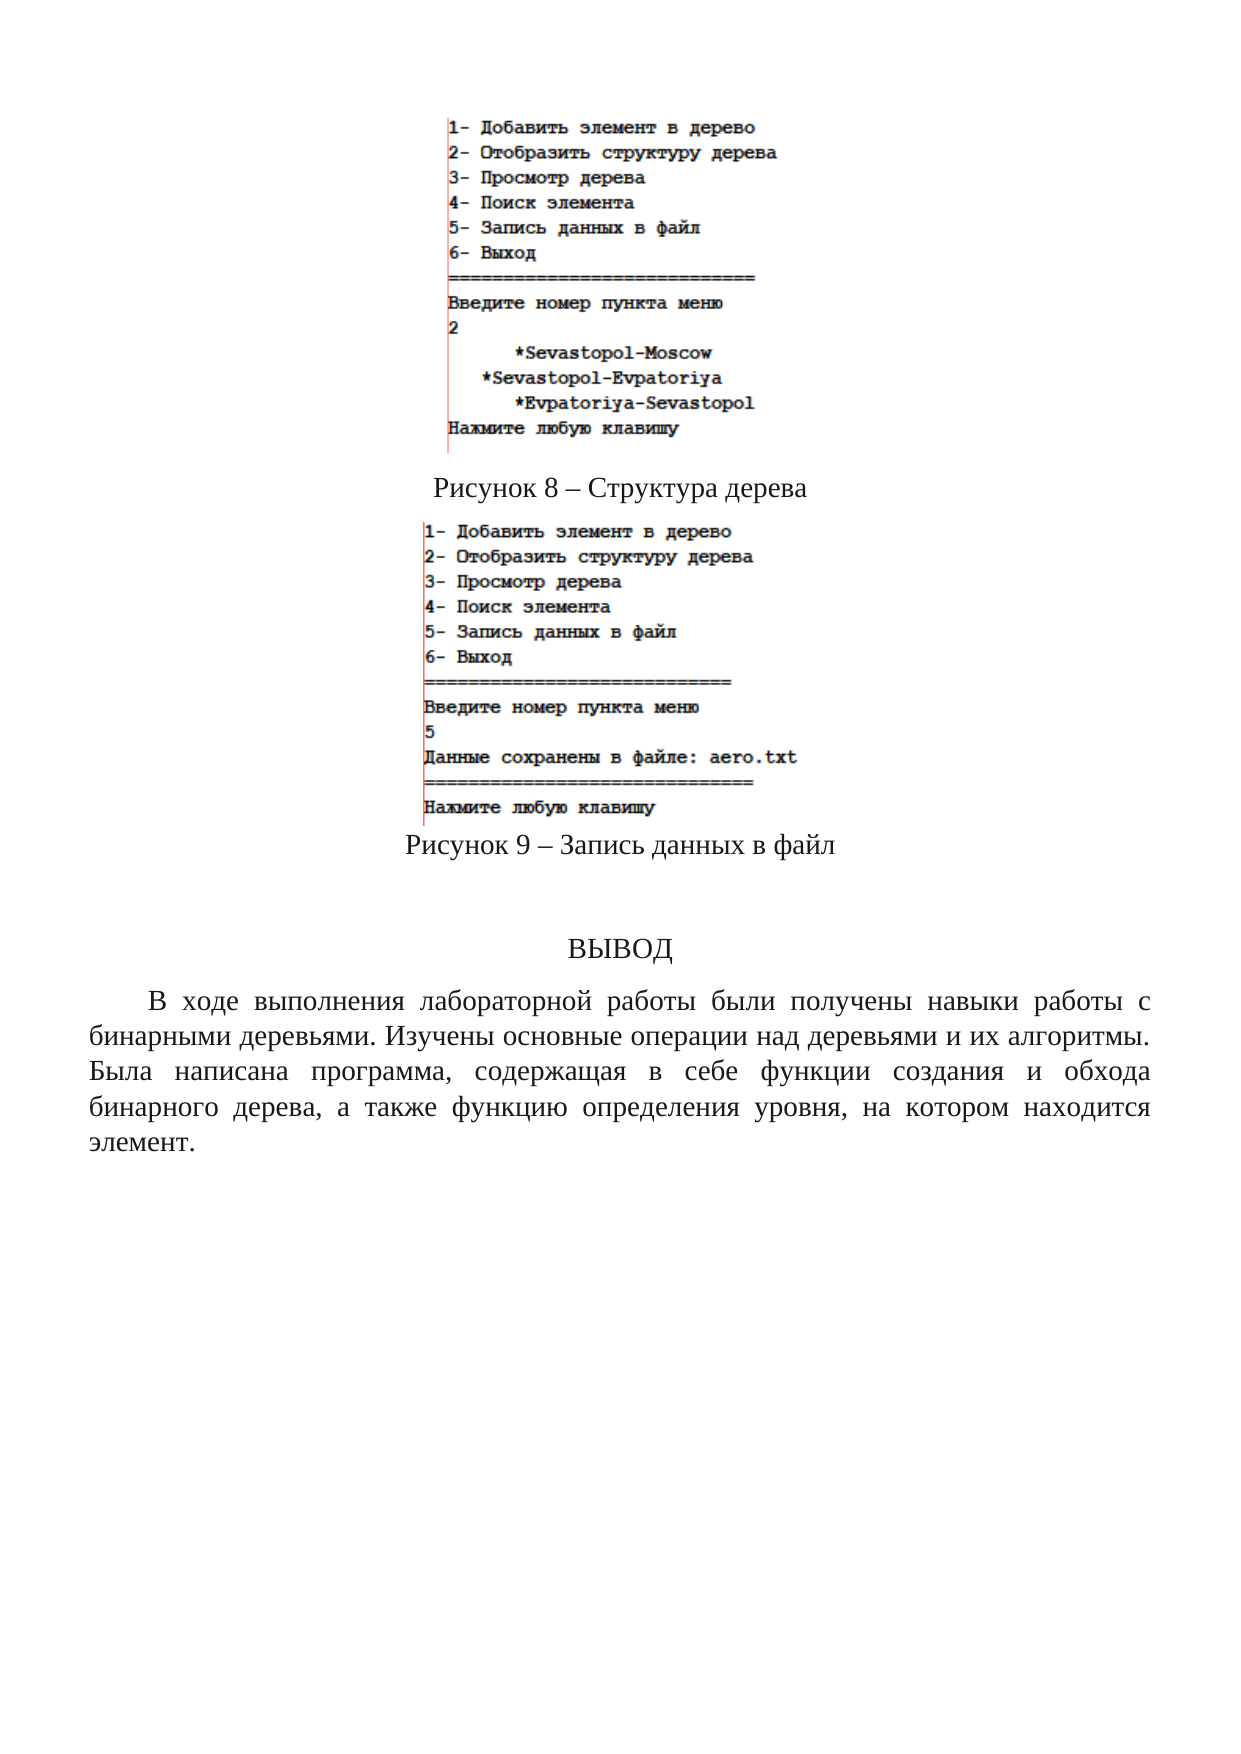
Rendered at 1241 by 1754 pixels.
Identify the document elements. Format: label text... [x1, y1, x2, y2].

picture [423, 522, 818, 826]
text ВЫВОД [88, 931, 1152, 965]
text В ходе выполнения лабораторной работы были получены навыки работы с бинарными деревьями. Изучены основные операции над деревьями и их алгоритмы. Была написана программа, содержащая в себе функции создания и обхода бинарного дерева, а также функцию определения уровня, на котором находится элемент. [88, 983, 1152, 1157]
text Рисунок 8 – Структура дерева [88, 471, 1152, 504]
picture [447, 118, 793, 453]
